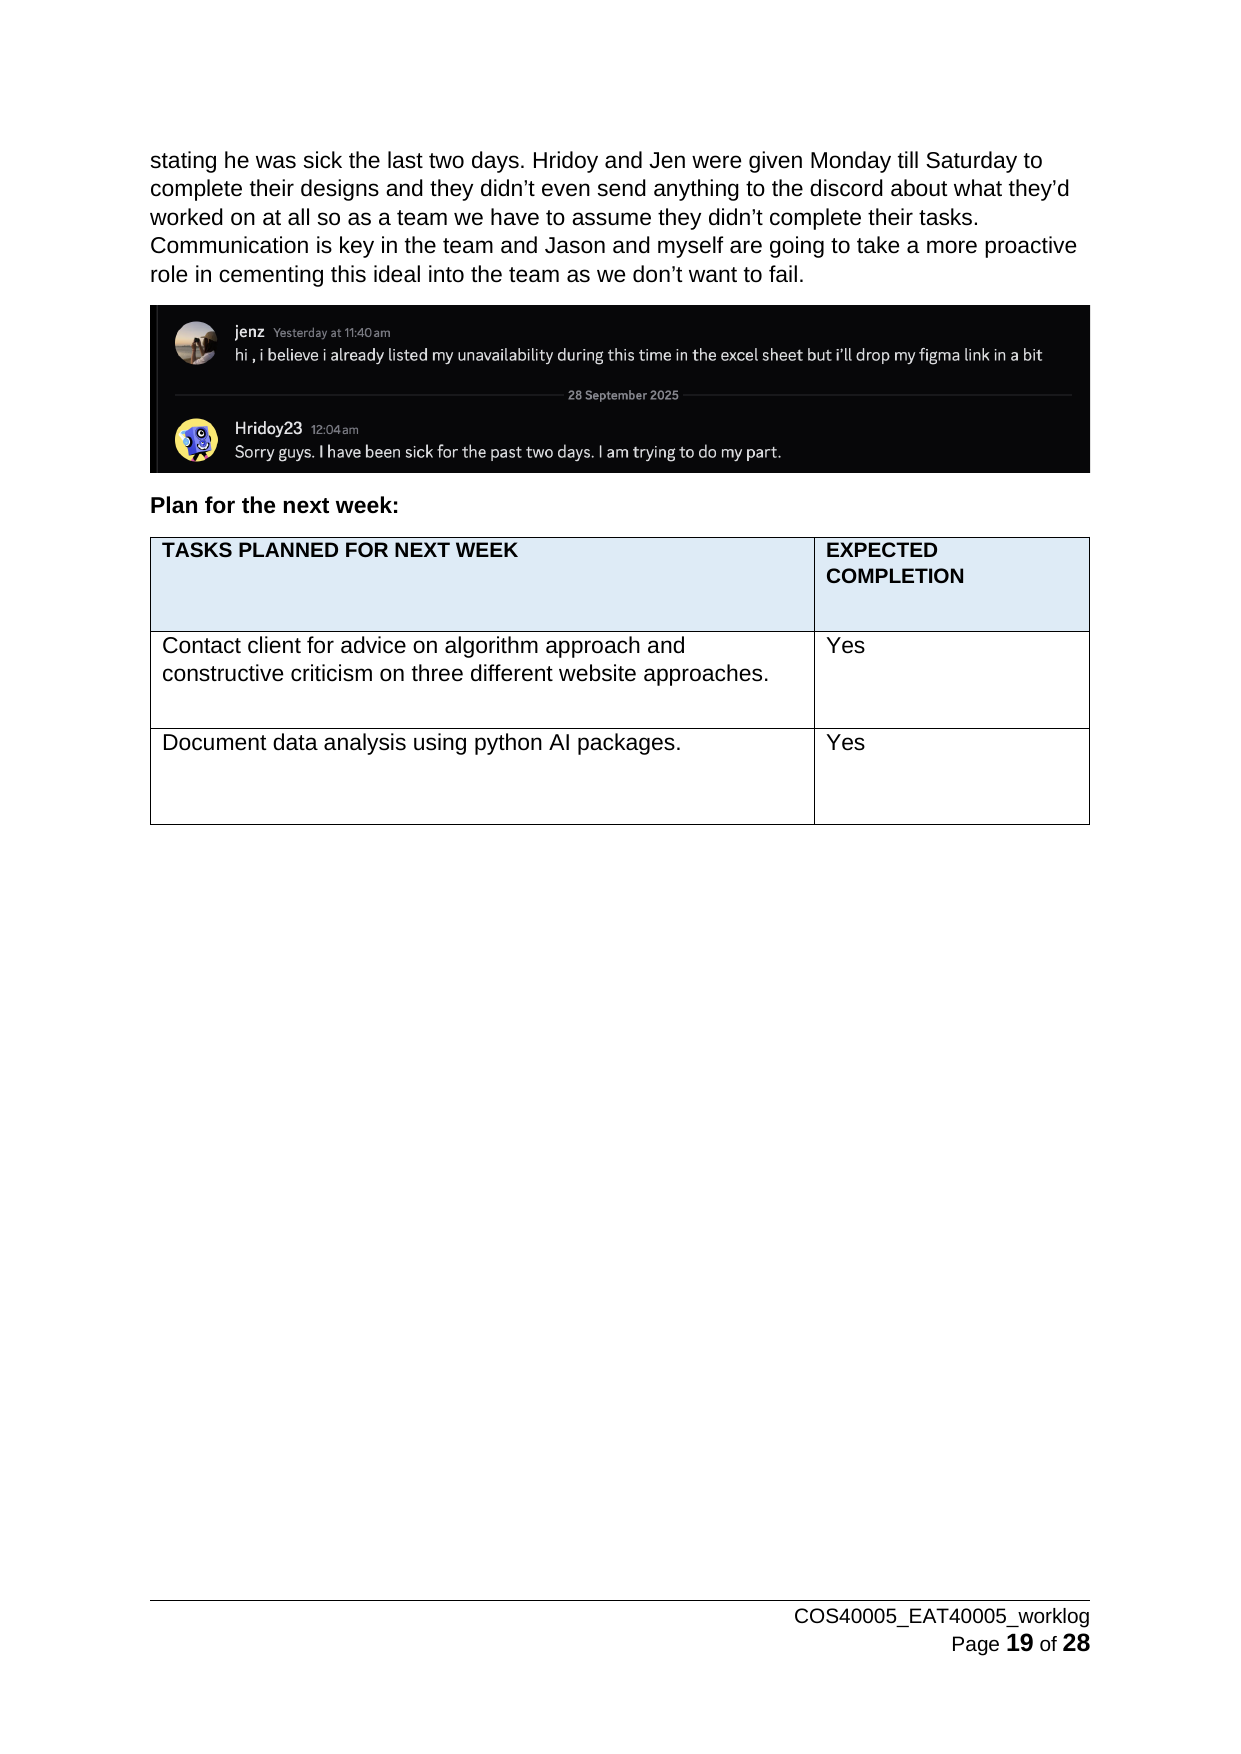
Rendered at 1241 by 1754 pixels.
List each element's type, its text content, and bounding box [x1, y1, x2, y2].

table_cell Yes [815, 729, 1089, 824]
table_cell Contact client for advice on algorithm approach and constructive criticism on three different website approaches. [151, 632, 814, 728]
table_cell Yes [815, 632, 1089, 728]
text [150, 147, 1090, 287]
table_cell Document data analysis using python AI packages. [151, 729, 814, 824]
text Plan for the next week: [150, 492, 1090, 518]
picture [150, 305, 1091, 473]
table_header TASKS PLANNED FOR NEXT WEEK [151, 538, 814, 631]
table_header EXPECTED COMPLETION [815, 538, 1089, 631]
